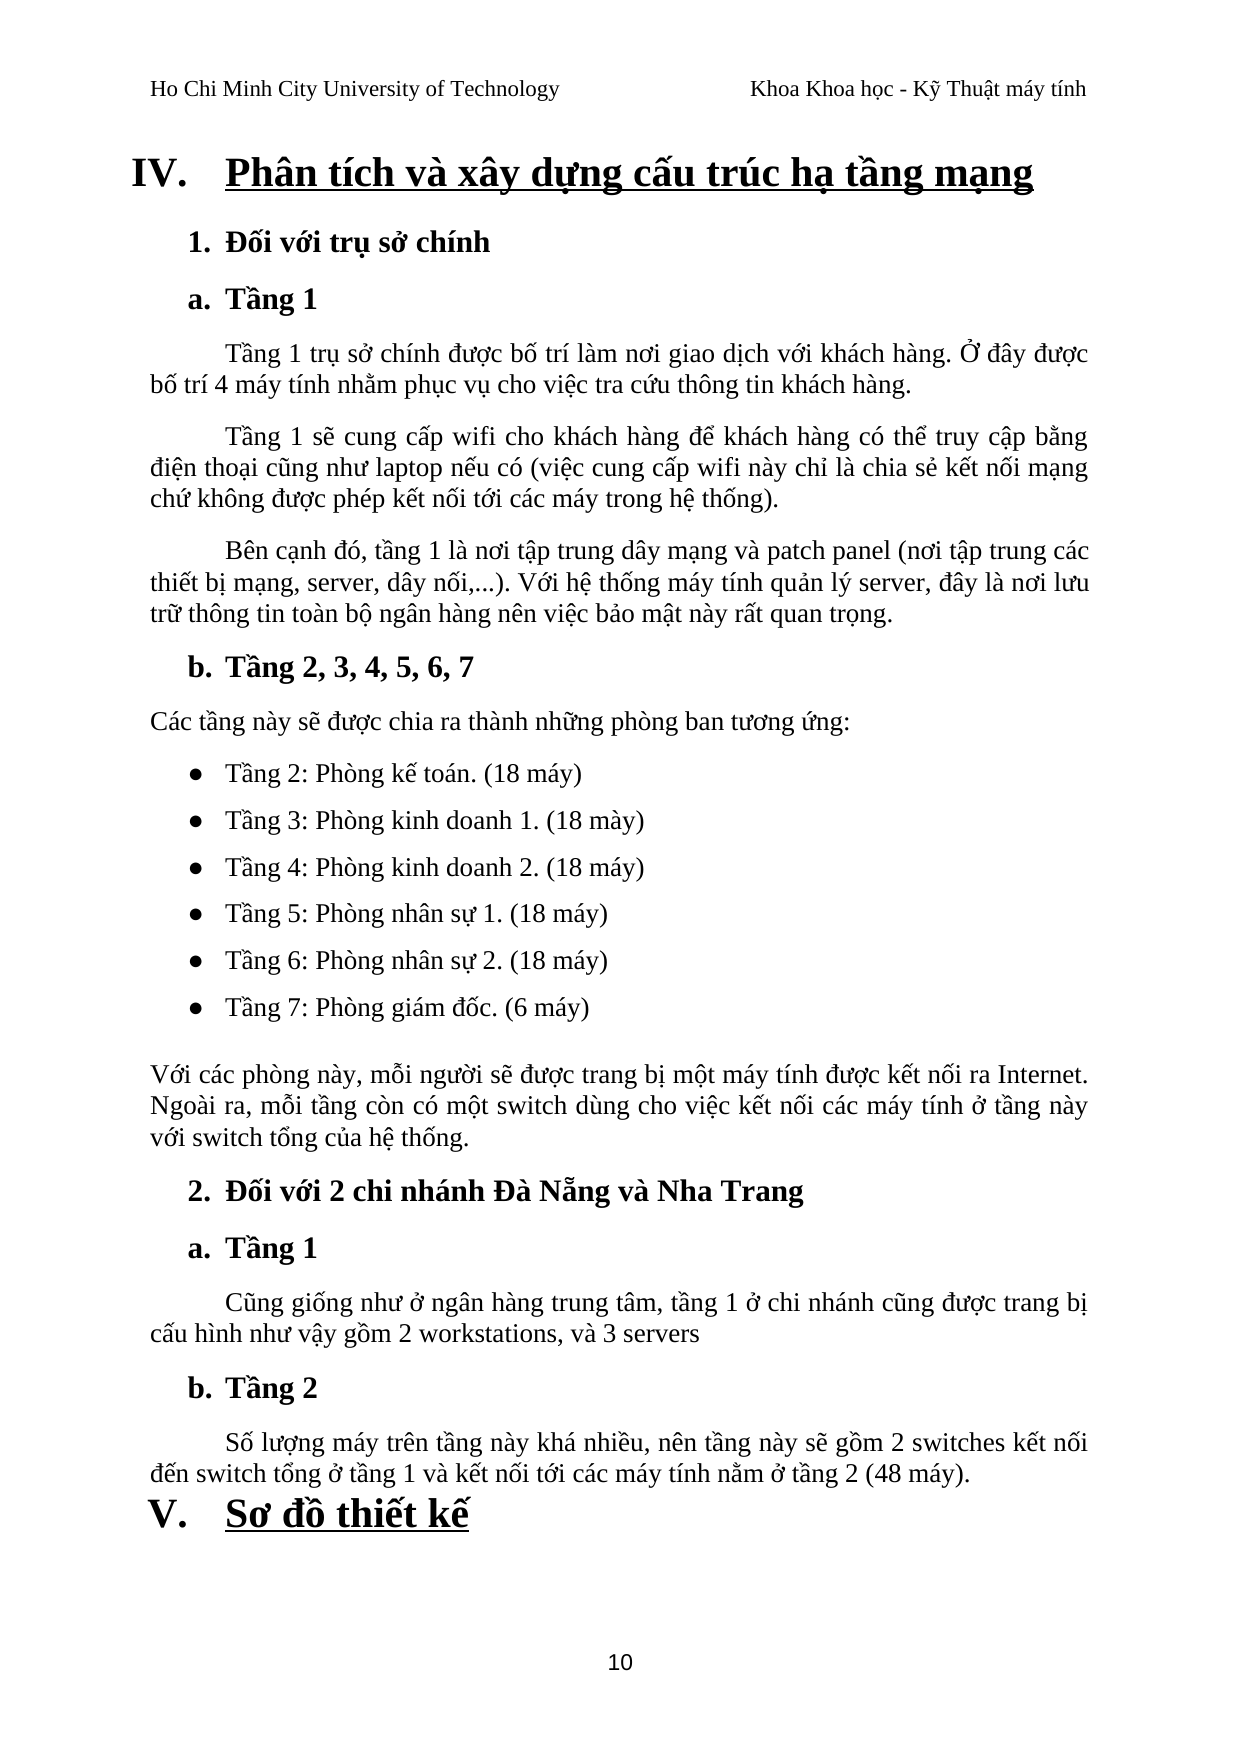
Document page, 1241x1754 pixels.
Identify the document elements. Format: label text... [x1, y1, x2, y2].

text Tầng 1 sẽ cung cấp wifi cho khách hàng để khách hàng có thể truy cập bằng điện thoại cũng như laptop nếu có (việc cung cấp wifi này chỉ là chia sẻ kết nối mạng chứ không được phép kết nối tới các máy trong hệ thống). [150, 420, 1090, 514]
list Tầng 2: Phòng kế toán. (18 máy) [187, 757, 1090, 789]
subtitle Đối với trụ sở chính [187, 223, 1090, 259]
subtitle Tầng 1 [187, 280, 1090, 316]
list Tầng 4: Phòng kinh doanh 2. (18 máy) [187, 851, 1090, 882]
text Với các phòng này, mỗi người sẽ được trang bị một máy tính được kết nối ra Internet. Ngoài ra, mỗi tầng còn có một switch dùng cho việc kết nối các máy tính ở tầng này với switch tổng của hệ thống. [150, 1058, 1090, 1152]
subtitle Phân tích và xây dựng cấu trúc hạ tầng mạng [187, 148, 1090, 196]
text Số lượng máy trên tầng này khá nhiều, nên tầng này sẽ gồm 2 switches kết nối đến switch tổng ở tầng 1 và kết nối tới các máy tính nằm ở tầng 2 (48 máy). [150, 1426, 1090, 1488]
list Tầng 3: Phòng kinh doanh 1. (18 mày) [187, 804, 1090, 835]
text Các tầng này sẽ được chia ra thành những phòng ban tương ứng: [150, 706, 1090, 737]
text Cũng giống như ở ngân hàng trung tâm, tầng 1 ở chi nhánh cũng được trang bị cấu hình như vậy gồm 2 workstations, và 3 servers [150, 1286, 1090, 1348]
subtitle Sơ đồ thiết kế [187, 1488, 1090, 1536]
text Bên cạnh đó, tầng 1 là nơi tập trung dây mạng và patch panel (nơi tập trung các thiết bị mạng, server, dây nối,...). Với hệ thống máy tính quản lý server, đây là nơi lưu trữ thông tin toàn bộ ngân hàng nên việc bảo mật này rất quan trọng. [150, 534, 1090, 628]
text Tầng 1 trụ sở chính được bố trí làm nơi giao dịch với khách hàng. Ở đây được bố trí 4 máy tính nhằm phục vụ cho việc tra cứu thông tin khách hàng. [150, 337, 1090, 399]
subtitle Đối với 2 chi nhánh Đà Nẵng và Nha Trang [187, 1173, 1090, 1208]
subtitle Tầng 1 [187, 1229, 1090, 1265]
list Tầng 7: Phòng giám đốc. (6 máy) [187, 991, 1090, 1022]
subtitle Tầng 2 [187, 1369, 1090, 1405]
list Tầng 6: Phòng nhân sự 2. (18 máy) [187, 944, 1090, 975]
list Tầng 5: Phòng nhân sự 1. (18 máy) [187, 897, 1090, 929]
subtitle Tầng 2, 3, 4, 5, 6, 7 [187, 649, 1090, 685]
